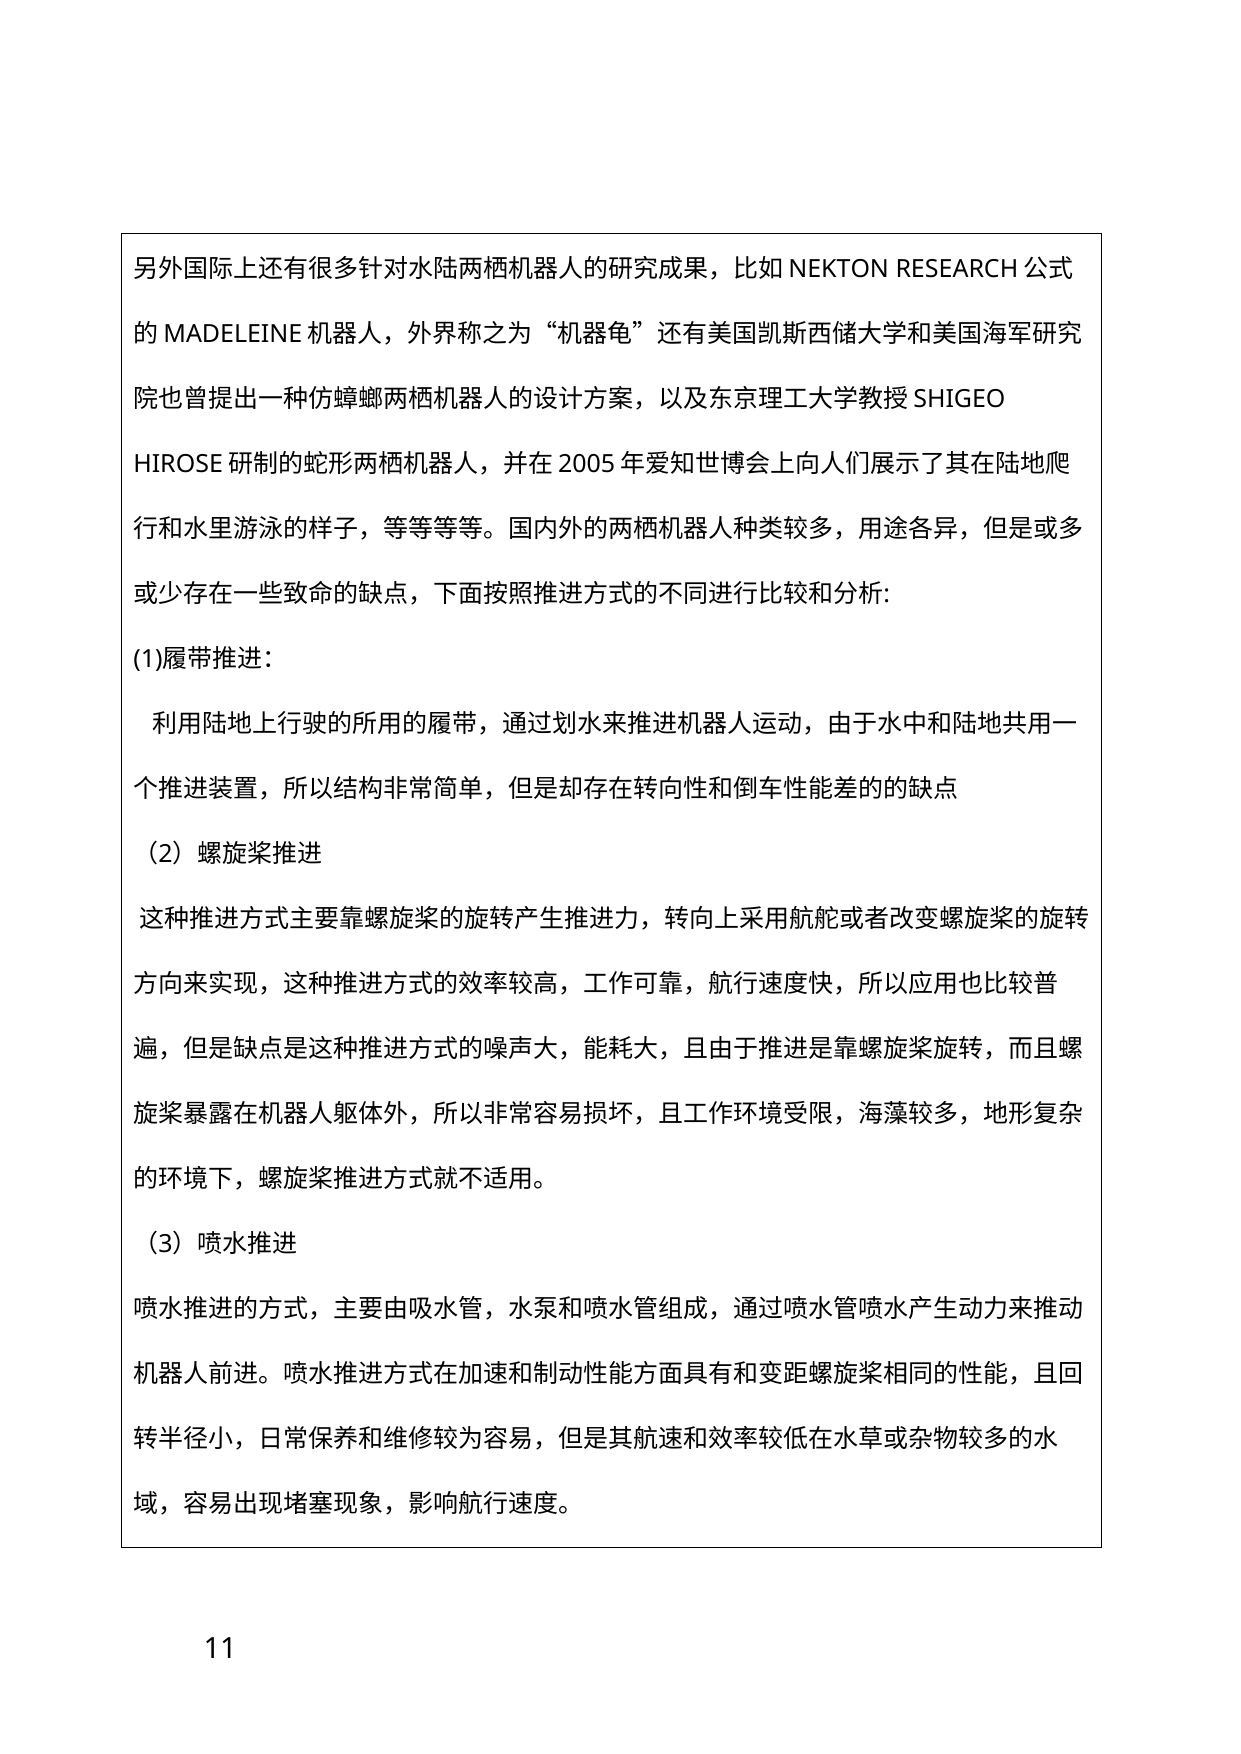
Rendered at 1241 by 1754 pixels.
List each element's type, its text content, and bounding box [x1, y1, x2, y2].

table_cell 另外国际上还有很多针对水陆两栖机器人的研究成果，比如NEKTON RESEARCH公式的MADELEINE机器人，外界称之为“机器龟”还有美国凯斯西储大学和美国海军研究院也曾提出一种仿蟑螂两栖机器人的设计方案，以及东京理工大学教授SHIGEO HIROSE研制的蛇形两栖机器人，并在2005年爱知世博会上向人们展示了其在陆地爬行和水里游泳的样子，等等等等。国内外的两栖机器人种类较多，用途各异，但是或多或少存在一些致命的缺点，下面按照推进方式的不同进行比较和分析: 履带推进： 利用陆地上行驶的所用的履带，通过划水来推进机器人运动，由于水中和陆地共用一个推进装置，所以结构非常简单，但是却存在转向性和倒车性能差的的缺点 螺旋桨推进 这种推进方式主要靠螺旋桨的旋转产生推进力，转向上采用航舵或者改变螺旋桨的旋转方向来实现，这种推进方式的效率较高，工作可靠，航行速度快，所以应用也比较普遍，但是缺点是这种推进方式的噪声大，能耗大，且由于推进是靠螺旋桨旋转，而且螺旋桨暴露在机器人躯体外，所以非常容易损坏，且工作环境受限，海藻较多，地形复杂的环境下，螺旋桨推进方式就不适用。 喷水推进 喷水推进的方式，主要由吸水管，水泵和喷水管组成，通过喷水管喷水产生动力来推动机器人前进。喷水推进方式在加速和制动性能方面具有和变距螺旋桨相同的性能，且回转半径小，日常保养和维修较为容易，但是其航速和效率较低在水草或杂物较多的水域，容易出现堵塞现象，影响航行速度。 [122, 234, 1101, 1547]
